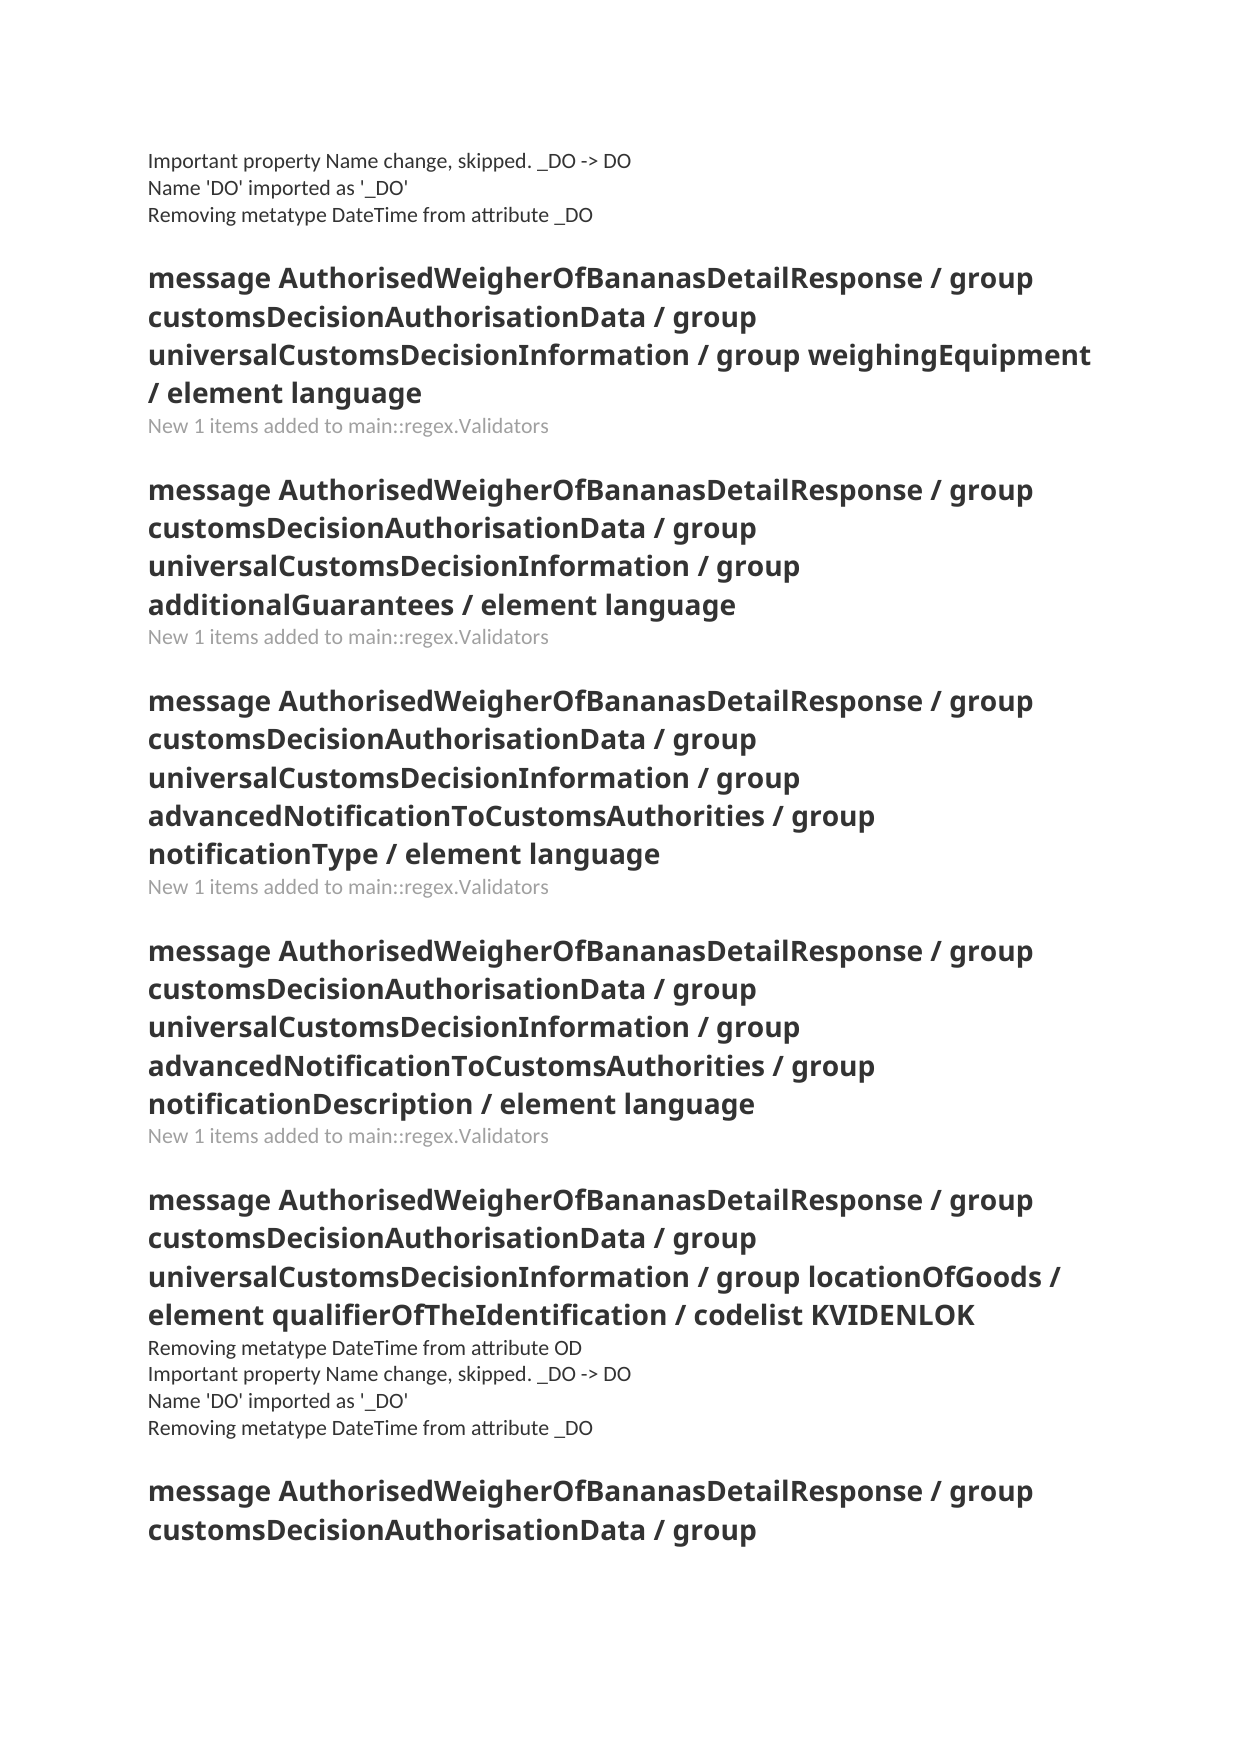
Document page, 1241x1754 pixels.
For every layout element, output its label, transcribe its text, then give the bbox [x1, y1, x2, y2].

text New 1 items added to main::regex.Validators [148, 412, 1093, 439]
text Removing metatype DateTime from attribute _DO [148, 1414, 1093, 1441]
text message AuthorisedWeigherOfBananasDetailResponse / group customsDecisionAuthorisationData / group universalCustomsDecisionInformation / group advancedNotificationToCustomsAuthorities / group notificationDescription / element language [148, 931, 1093, 1123]
text Important property Name change, skipped. _DO -> DO [148, 148, 1093, 174]
text Removing metatype DateTime from attribute OD [148, 1334, 1093, 1361]
text message AuthorisedWeigherOfBananasDetailResponse / group customsDecisionAuthorisationData / group universalCustomsDecisionInformation / group locationOfGoods / element qualifierOfTheIdentification / codelist KVIDENLOK [148, 1181, 1093, 1334]
text Removing metatype DateTime from attribute _DO [148, 201, 1093, 228]
text Name 'DO' imported as '_DO' [148, 174, 1093, 201]
text Name 'DO' imported as '_DO' [148, 1387, 1093, 1414]
text New 1 items added to main::regex.Validators [148, 1123, 1093, 1149]
text message AuthorisedWeigherOfBananasDetailResponse / group customsDecisionAuthorisationData / group universalCustomsDecisionInformation / group weighingEquipment / element language [148, 259, 1093, 412]
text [148, 1472, 1093, 1548]
text message AuthorisedWeigherOfBananasDetailResponse / group customsDecisionAuthorisationData / group universalCustomsDecisionInformation / group advancedNotificationToCustomsAuthorities / group notificationType / element language [148, 681, 1093, 873]
text New 1 items added to main::regex.Validators [148, 623, 1093, 650]
text New 1 items added to main::regex.Validators [148, 873, 1093, 900]
text message AuthorisedWeigherOfBananasDetailResponse / group customsDecisionAuthorisationData / group universalCustomsDecisionInformation / group additionalGuarantees / element language [148, 470, 1093, 623]
text Important property Name change, skipped. _DO -> DO [148, 1361, 1093, 1387]
